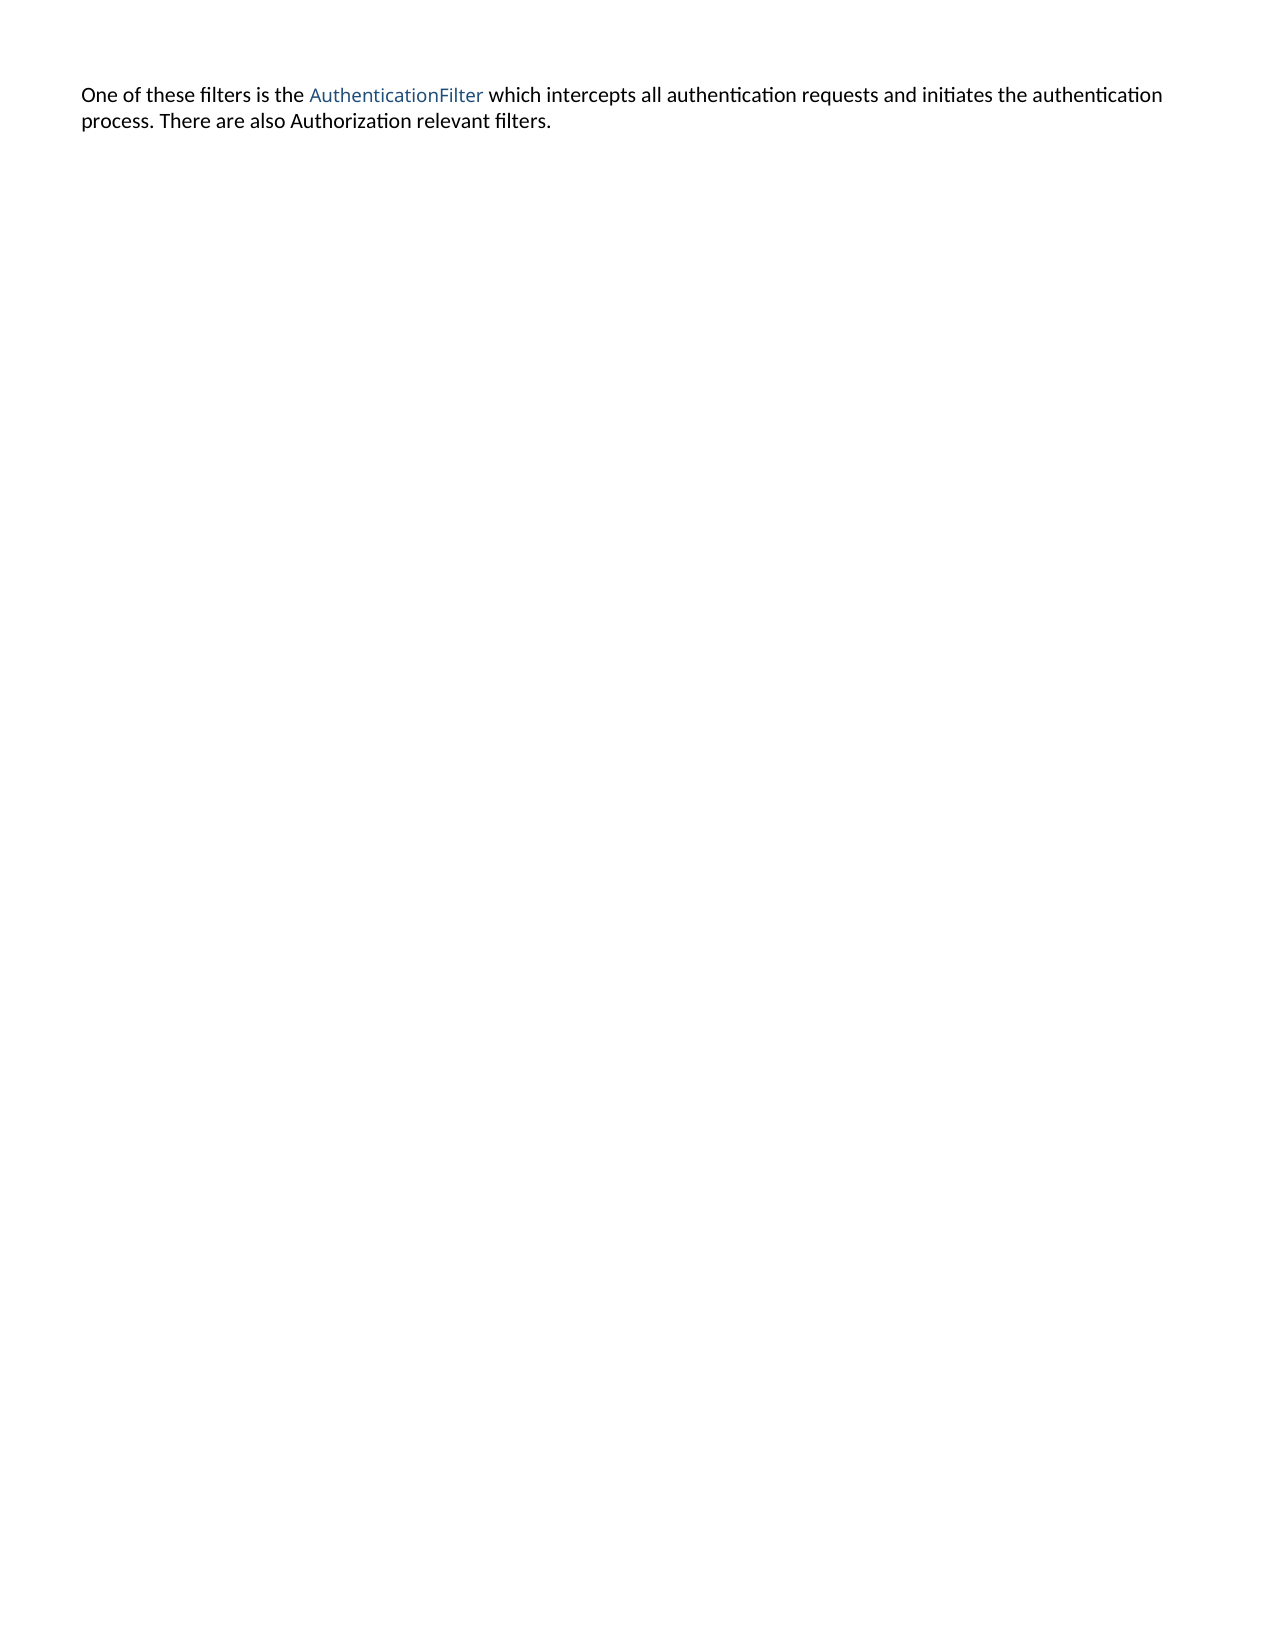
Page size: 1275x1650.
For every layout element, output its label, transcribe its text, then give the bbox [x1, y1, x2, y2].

text One of these filters is the AuthenticationFilter which intercepts all authentication requests and initiates the authentication process. There are also Authorization relevant filters. [81, 81, 1194, 134]
